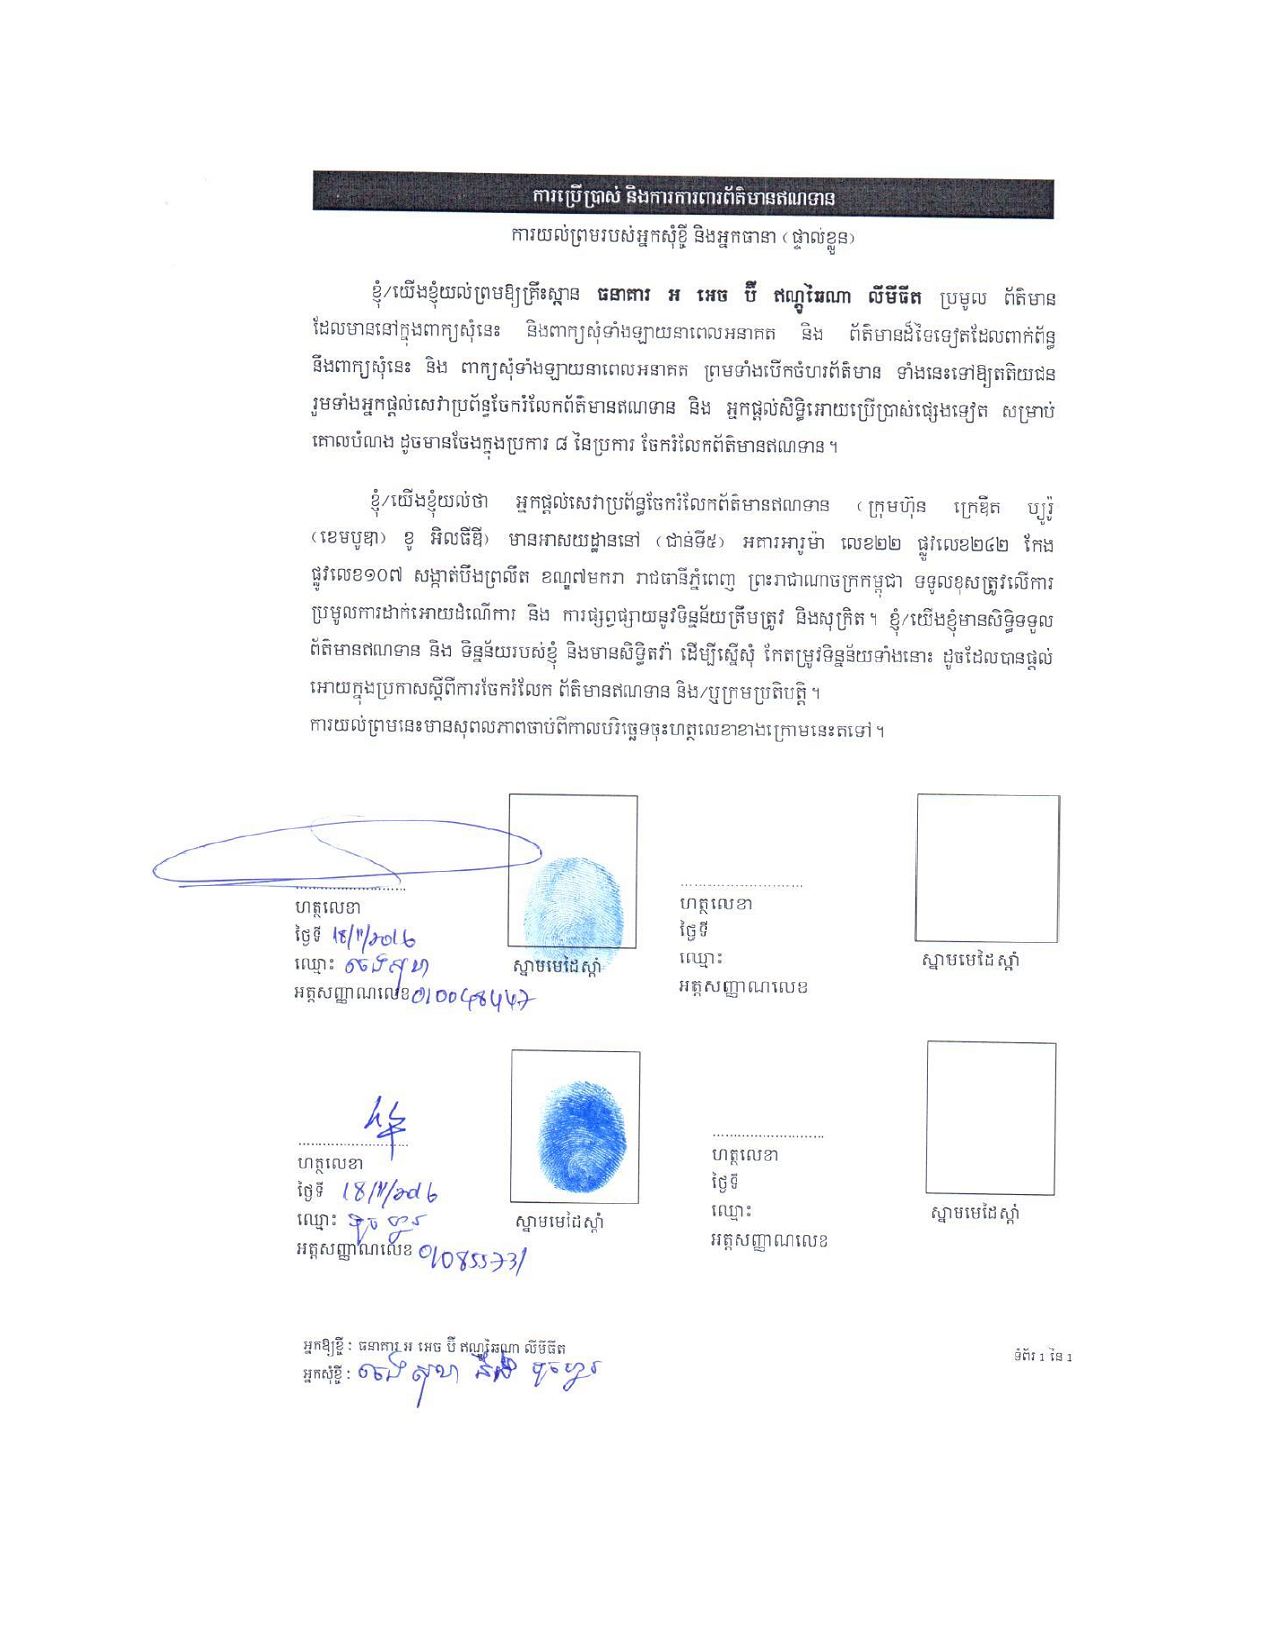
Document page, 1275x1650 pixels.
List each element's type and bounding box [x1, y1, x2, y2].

picture [150, 150, 1183, 1500]
